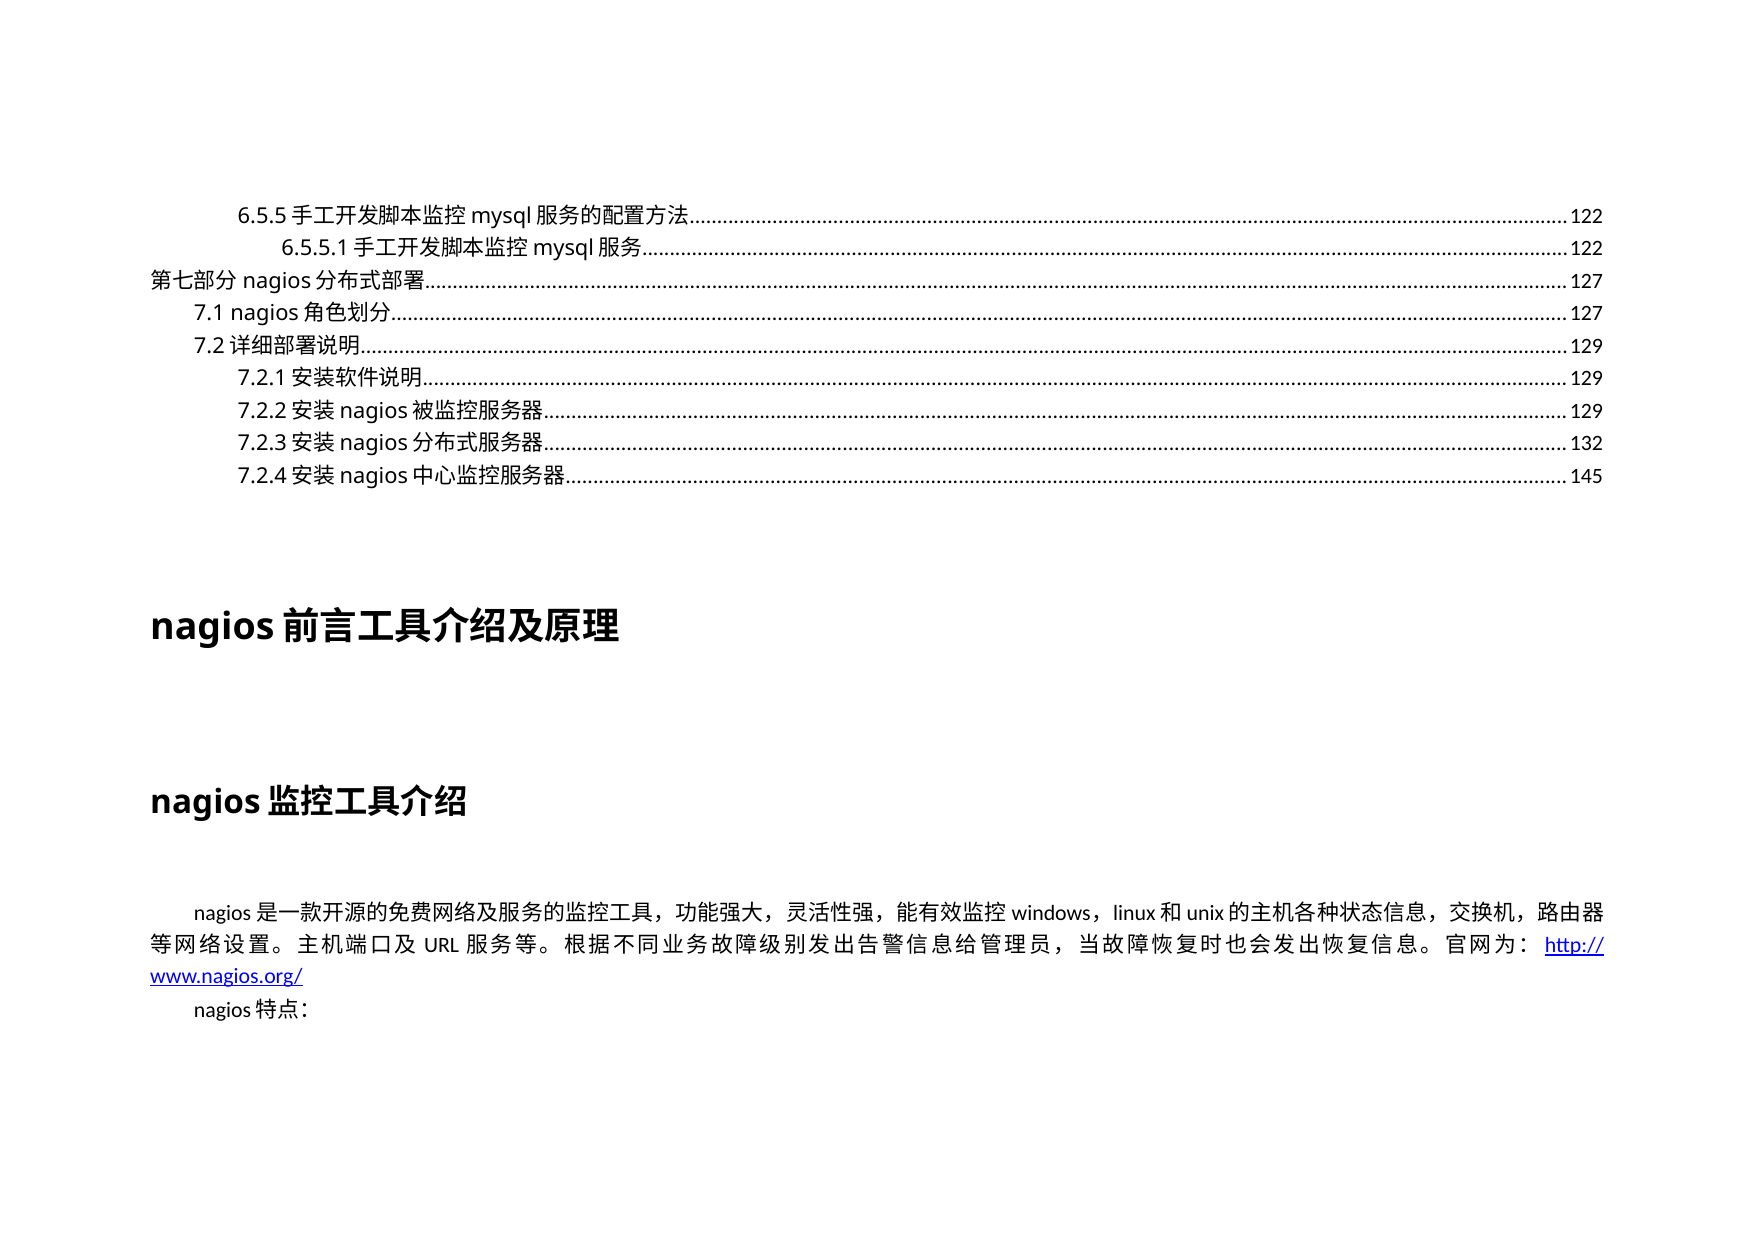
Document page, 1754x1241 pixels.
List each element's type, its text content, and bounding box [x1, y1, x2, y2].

text nagios是一款开源的免费网络及服务的监控工具，功能强大，灵活性强，能有效监控windows，linux和unix的主机各种状态信息，交换机，路由器等网络设置。主机端口及URL服务等。根据不同业务故障级别发出告警信息给管理员，当故障恢复时也会发出恢复信息。官网为：http://www.nagios.org/ [150, 894, 1604, 992]
subtitle nagios前言工具介绍及原理 [150, 591, 1604, 656]
text nagios特点： [150, 992, 1604, 1024]
text 7.2.4安装nagios中心监控服务器 145 [237, 458, 1604, 490]
text 第七部分 nagios分布式部署 127 [150, 263, 1604, 295]
text 7.2.3安装nagios分布式服务器 132 [237, 425, 1604, 458]
text 7.1 nagios角色划分 127 [194, 295, 1604, 328]
text 7.2.1安装软件说明 129 [237, 360, 1604, 393]
text 6.5.5手工开发脚本监控mysql服务的配置方法 122 [237, 198, 1604, 230]
text 7.2.2安装nagios被监控服务器 129 [237, 393, 1604, 425]
subtitle nagios监控工具介绍 [150, 767, 1604, 832]
text 7.2详细部署说明 129 [194, 328, 1604, 360]
text 6.5.5.1手工开发脚本监控mysql服务 122 [281, 230, 1604, 263]
